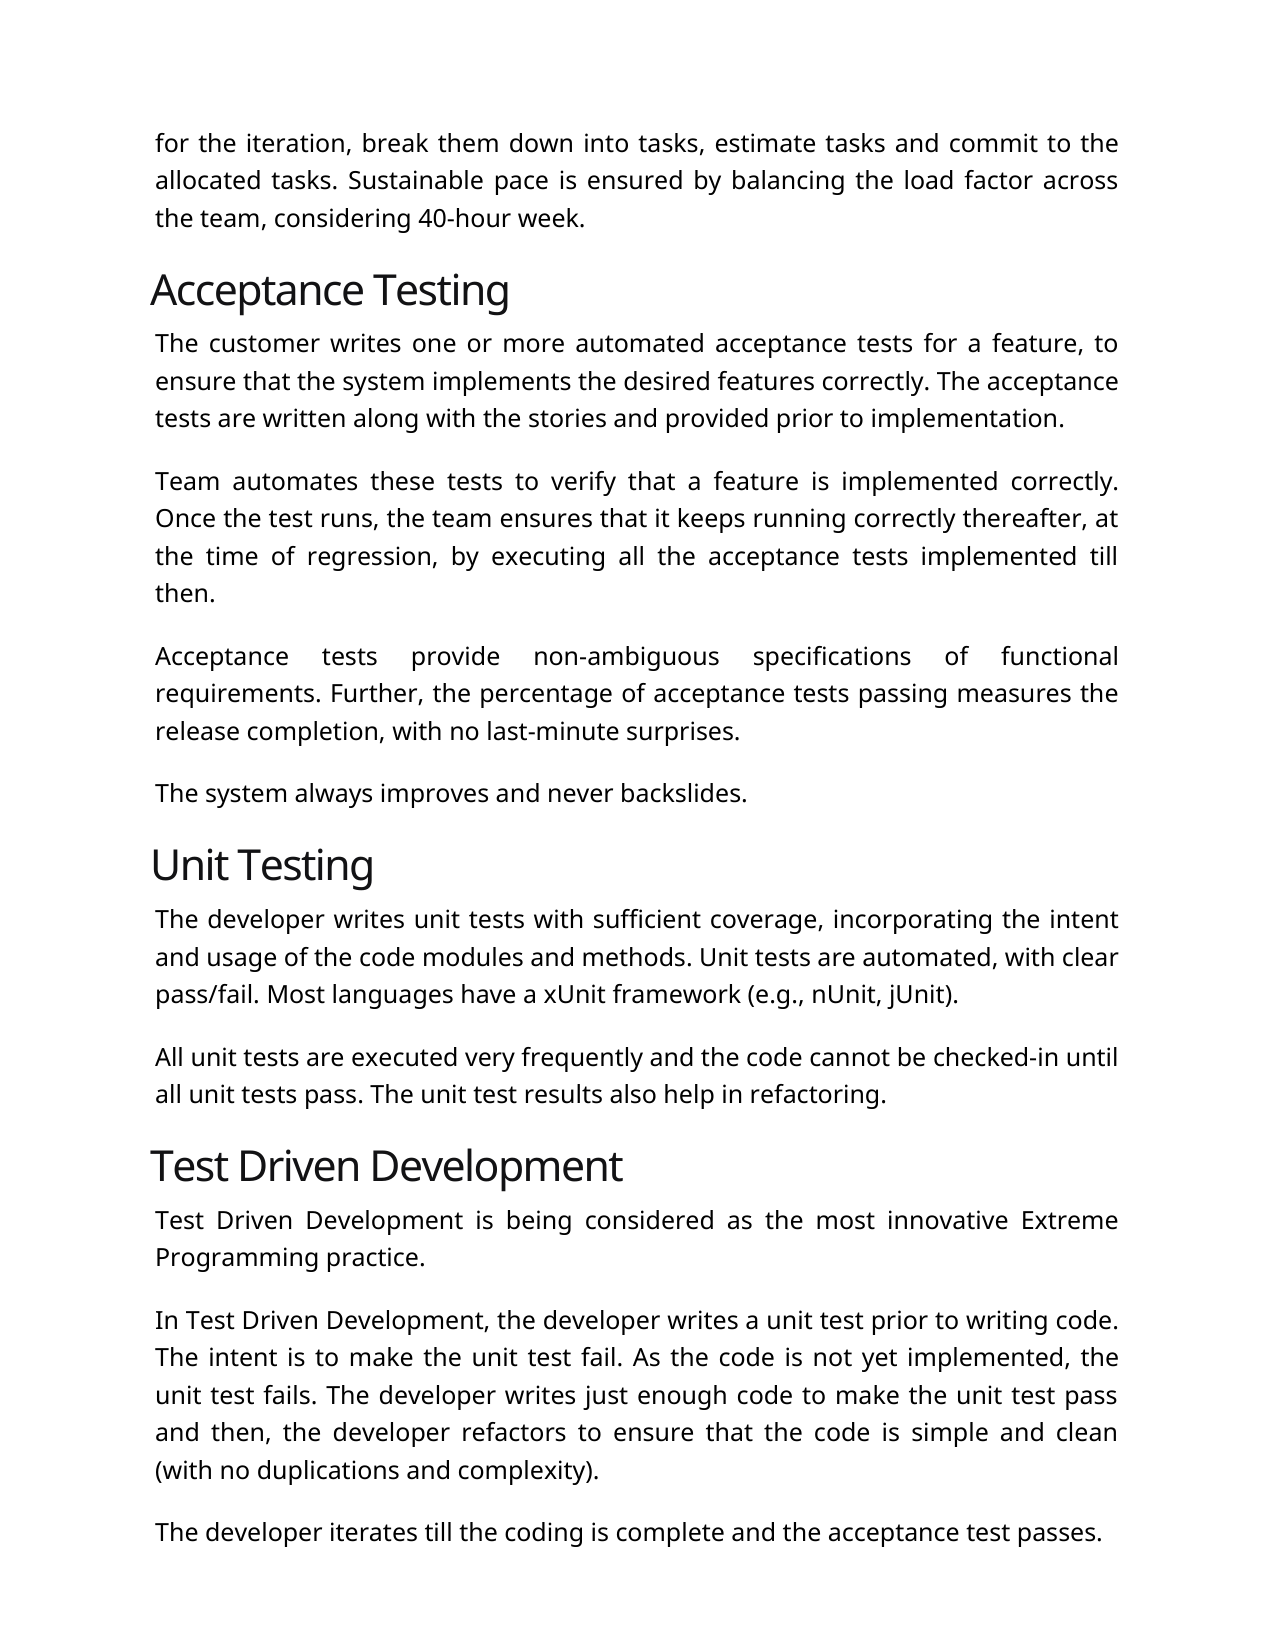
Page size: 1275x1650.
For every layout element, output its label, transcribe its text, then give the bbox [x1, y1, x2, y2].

text Test Driven Development [150, 1136, 1120, 1194]
text Team automates these tests to verify that a feature is implemented correctly. Once the test runs, the team ensures that it keeps running correctly thereafter, at the time of regression, by executing all the acceptance tests implemented till then. [155, 460, 1120, 610]
text In Test Driven Development, the developer writes a unit test prior to writing code. The intent is to make the unit test fail. As the code is not yet implemented, the unit test fails. The developer writes just enough code to make the unit test pass and then, the developer refactors to ensure that the code is simple and clean (with no duplications and complexity). [155, 1299, 1120, 1487]
text The customer writes one or more automated acceptance tests for a feature, to ensure that the system implements the desired features correctly. The acceptance tests are written along with the stories and provided prior to implementation. [155, 323, 1120, 435]
text Unit Testing [150, 835, 1120, 893]
text The system always improves and never backslides. [155, 773, 1120, 810]
text Test Driven Development is being considered as the most innovative Extreme Programming practice. [155, 1199, 1120, 1274]
text All unit tests are executed very frequently and the code cannot be checked-in until all unit tests pass. The unit test results also help in refactoring. [155, 1036, 1120, 1111]
text The developer iterates till the coding is complete and the acceptance test passes. [155, 1512, 1120, 1549]
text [155, 122, 1120, 234]
text The developer writes unit tests with sufficient coverage, incorporating the intent and usage of the code modules and methods. Unit tests are automated, with clear pass/fail. Most languages have a xUnit framework (e.g., nUnit, jUnit). [155, 898, 1120, 1011]
text Acceptance tests provide non-ambiguous specifications of functional requirements. Further, the percentage of acceptance tests passing measures the release completion, with no last-minute surprises. [155, 635, 1120, 748]
text Acceptance Testing [150, 259, 1120, 318]
